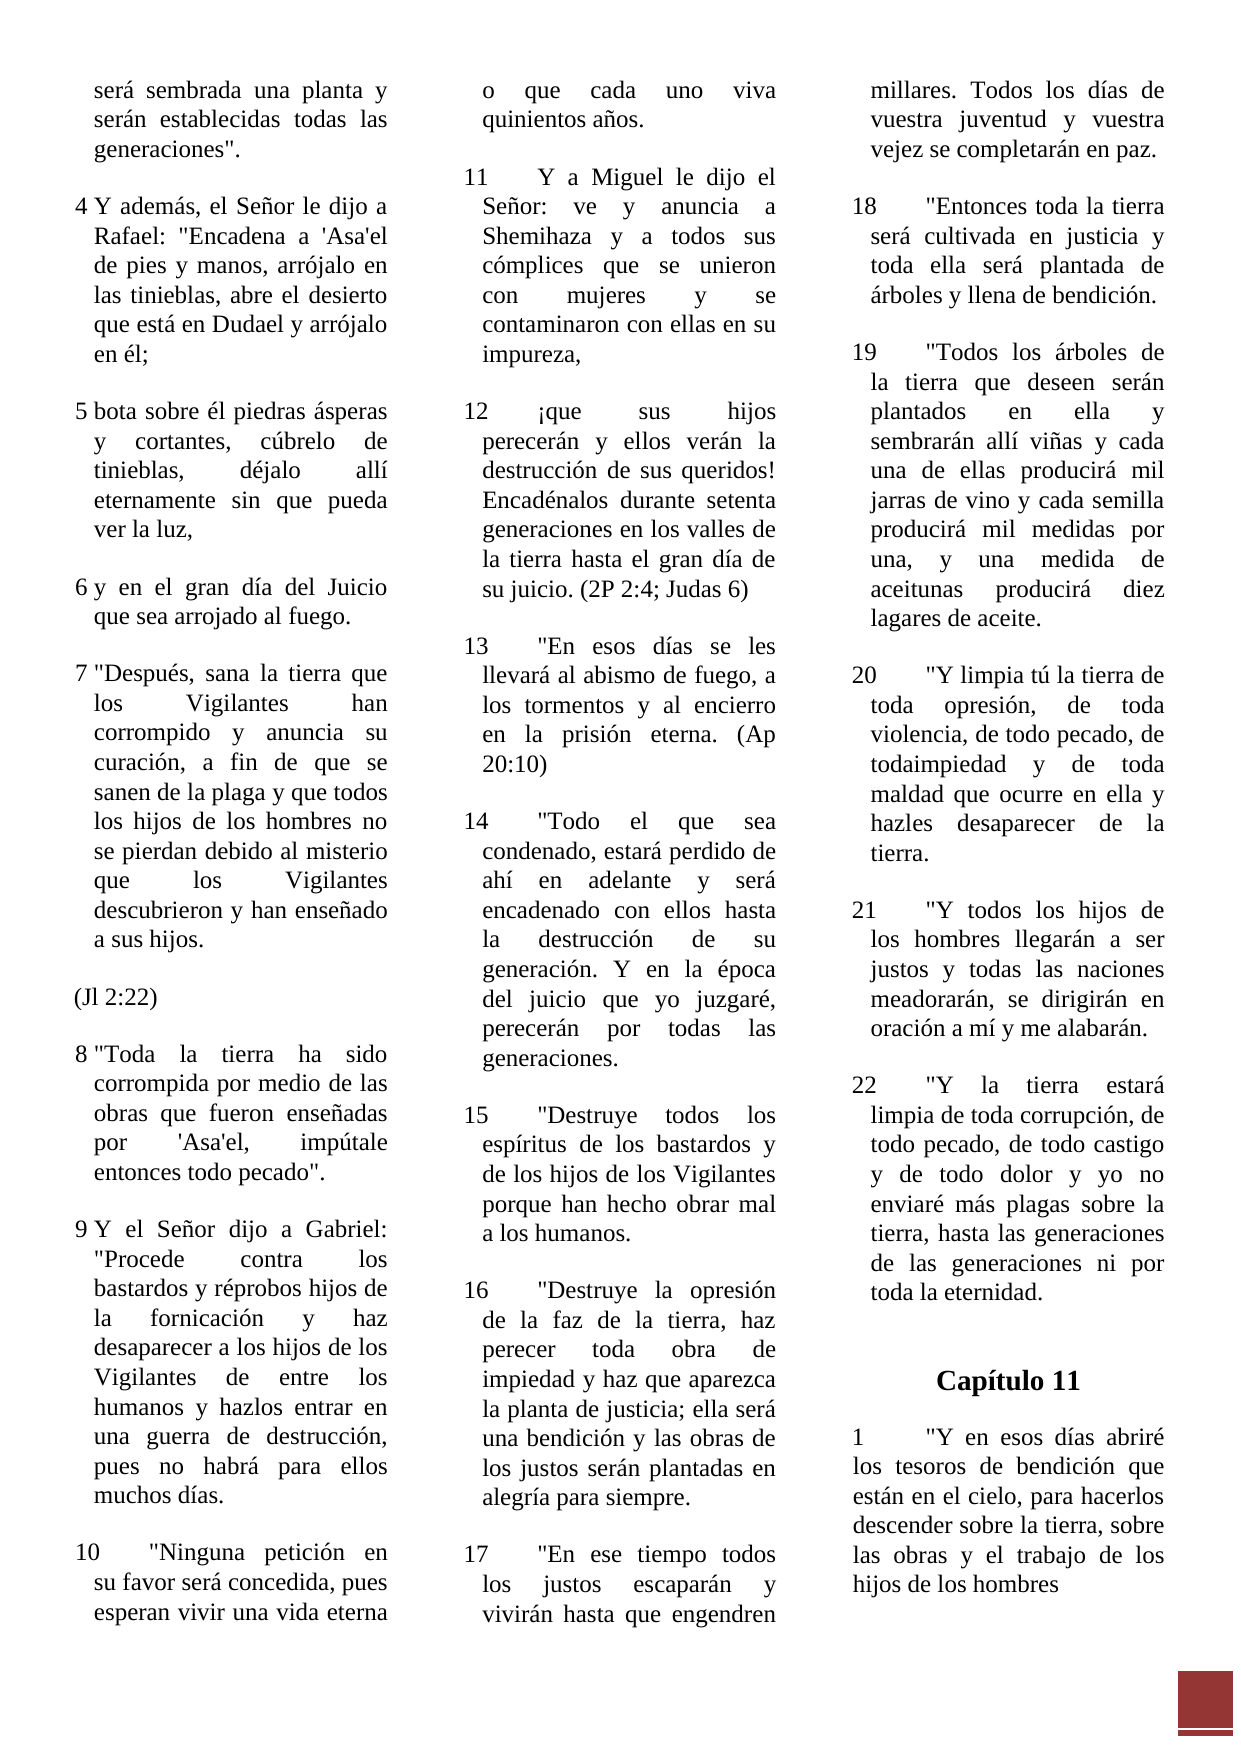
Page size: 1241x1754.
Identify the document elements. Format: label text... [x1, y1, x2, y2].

list "Ninguna petición en su favor será concedida, pues esperan vivir una vida eterna o que cada uno viva quinientos años. [463, 75, 776, 133]
list "Todo el que sea condenado, estará perdido de ahí en adelante y será encadenado con ellos hasta la destrucción de su generación. Y en la época del juicio que yo juzgaré, perecerán por todas las generaciones. [463, 806, 776, 1072]
list "Destruye todos los espíritus de los bastardos y de los hijos de los Vigilantes porque han hecho obrar mal a los humanos. [463, 1100, 776, 1247]
list "Y en esos días abriré los tesoros de bendición que están en el cielo, para hacerlos descender sobre la tierra, sobre las obras y el trabajo de los hijos de los hombres [852, 1422, 1165, 1598]
list "Destruye la opresión de la faz de la tierra, haz perecer toda obra de impiedad y haz que aparezca la planta de justicia; ella será una bendición y las obras de los justos serán plantadas en alegría para siempre. [463, 1275, 776, 1511]
list "En ese tiempo todos los justos escaparán y vivirán hasta que engendren millares. Todos los días de vuestra juventud y vuestra vejez se completarán en paz. [463, 1539, 776, 1627]
list "Después, sana la tierra que los Vigilantes han corrompido y anuncia su curación, a fin de que se sanen de la plaga y que todos los hijos de los hombres no se pierdan debido al misterio que los Vigilantes descubrieron y han enseñado a sus hijos. [75, 658, 388, 953]
list "Y limpia tú la tierra de toda opresión, de toda violencia, de todo pecado, de todaimpiedad y de toda maldad que ocurre en ella y hazles desaparecer de la tierra. [852, 660, 1165, 867]
list "Y la tierra estará limpia de toda corrupción, de todo pecado, de todo castigo y de todo dolor y yo no enviaré más plagas sobre la tierra, hasta las generaciones de las generaciones ni por toda la eternidad. [852, 1070, 1165, 1306]
list "Todos los árboles de la tierra que deseen serán plantados en ella y sembrarán allí viñas y cada una de ellas producirá mil jarras de vino y cada semilla producirá mil medidas por una, y una medida de aceitunas producirá diez lagares de aceite. [852, 337, 1165, 632]
list "Entonces toda la tierra será cultivada en justicia y toda ella será plantada de árboles y llena de bendición. [852, 191, 1165, 309]
list "En ese tiempo todos los justos escaparán y vivirán hasta que engendren millares. Todos los días de vuestra juventud y vuestra vejez se completarán en paz. [852, 75, 1165, 163]
text (Jl 2:22) [73, 982, 388, 1010]
list "Y todos los hijos de los hombres llegarán a ser justos y todas las naciones meadorarán, se dirigirán en oración a mí y me alabarán. [852, 895, 1165, 1042]
list Y a Miguel le dijo el Señor: ve y anuncia a Shemihaza y a todos sus cómplices que se unieron con mujeres y se contaminaron con ellas en su impureza, [463, 162, 776, 368]
list ¡que sus hijos perecerán y ellos verán la destrucción de sus queridos! Encadénalos durante setenta generaciones en los valles de la tierra hasta el gran día de su juicio. (2P 2:4; Judas 6) [463, 396, 776, 602]
list Y además, el Señor le dijo a Rafael: "Encadena a 'Asa'el de pies y manos, arrójalo en las tinieblas, abre el desierto que está en Dudael y arrójalo en él; [75, 191, 388, 368]
subtitle Capítulo 11 [852, 1363, 1165, 1397]
list y en el gran día del Juicio que sea arrojado al fuego. [75, 572, 388, 630]
list bota sobre él piedras ásperas y cortantes, cúbrelo de tinieblas, déjalo allí eternamente sin que pueda ver la luz, [75, 396, 388, 543]
list Y el Señor dijo a Gabriel: "Procede contra los bastardos y réprobos hijos de la fornicación y haz desaparecer a los hijos de los Vigilantes de entre los humanos y hazlos entrar en una guerra de destrucción, pues no habrá para ellos muchos días. [75, 1214, 388, 1509]
list "En esos días se les llevará al abismo de fuego, a los tormentos y al encierro en la prisión eterna. (Ap 20:10) [463, 631, 776, 778]
list "Ninguna petición en su favor será concedida, pues esperan vivir una vida eterna o que cada uno viva quinientos años. [75, 1537, 388, 1625]
list "Toda la tierra ha sido corrompida por medio de las obras que fueron enseñadas por 'Asa'el, impútale entonces todo pecado". [75, 1039, 388, 1186]
